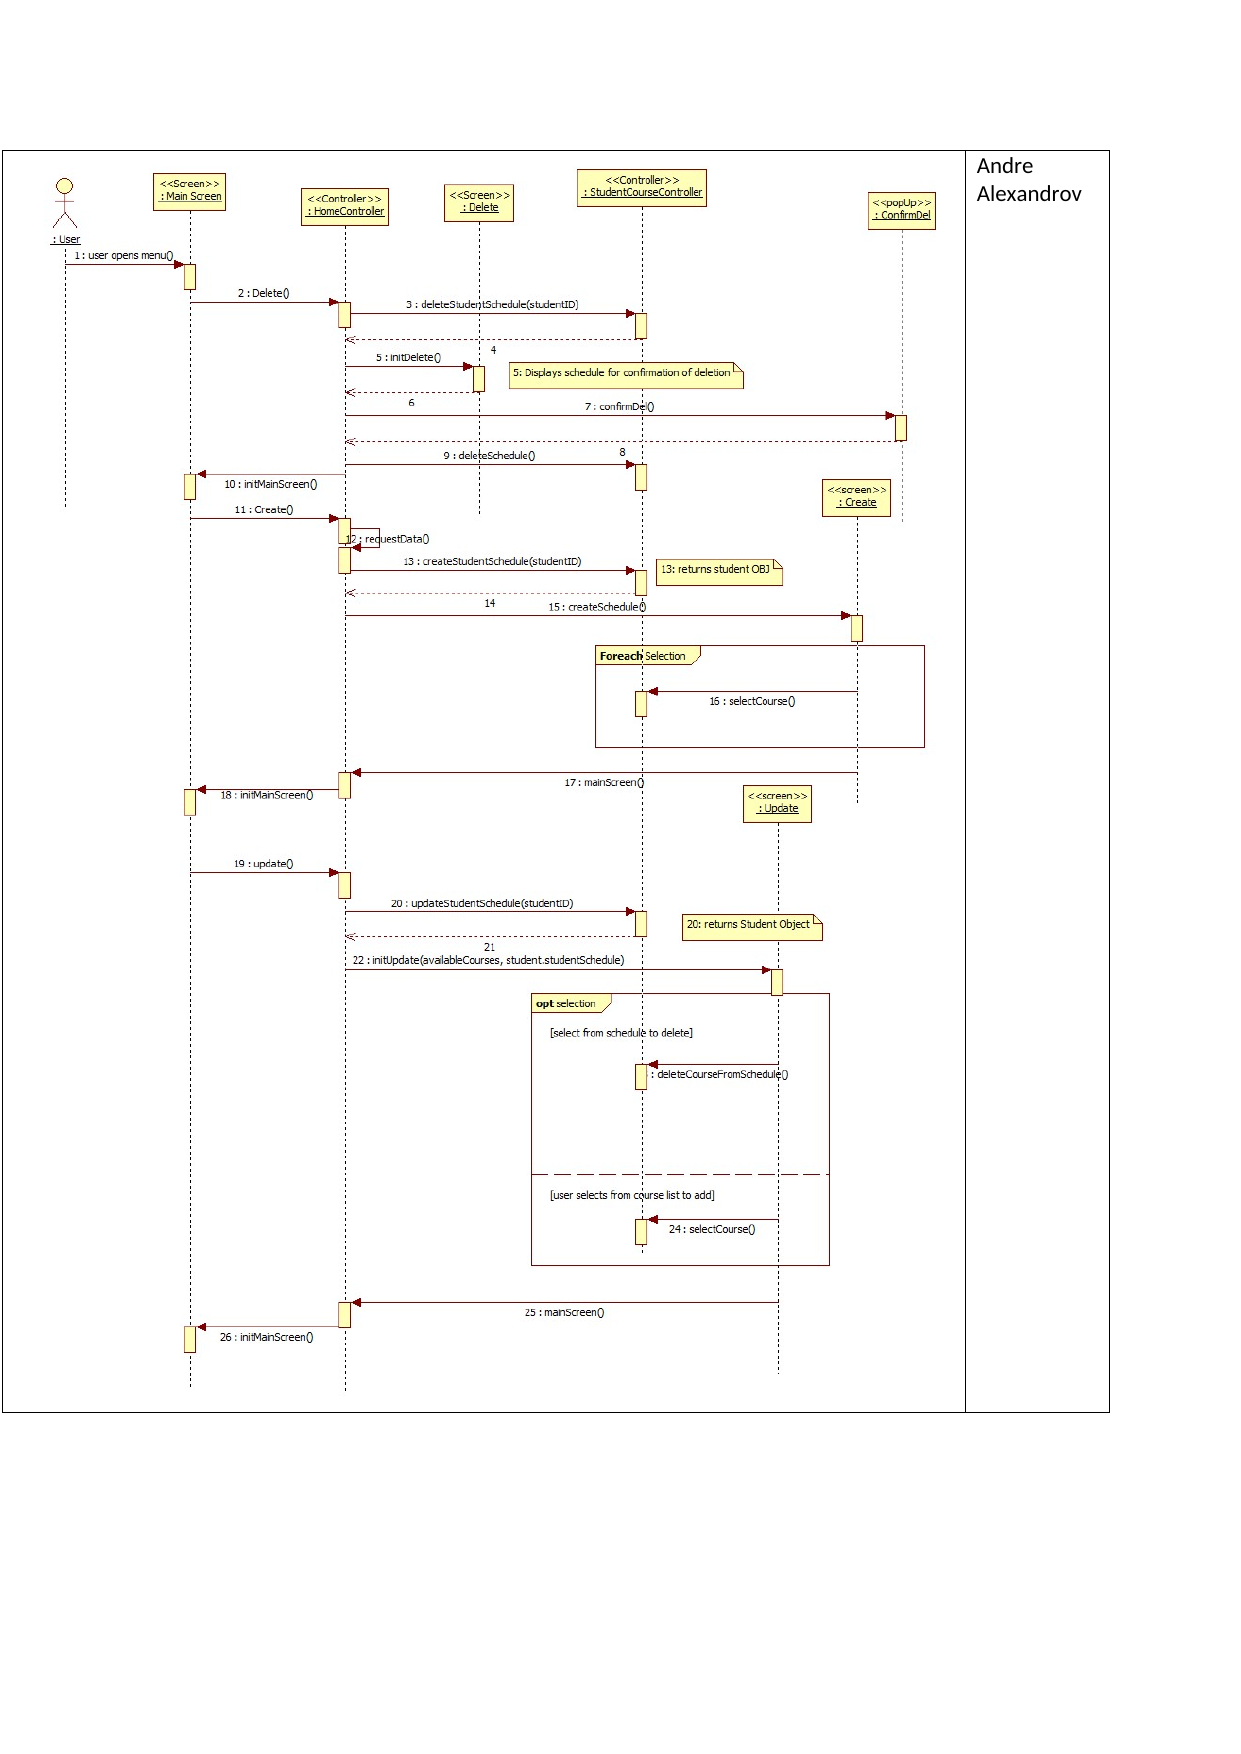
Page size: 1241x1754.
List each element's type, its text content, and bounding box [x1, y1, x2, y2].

table_cell [954, 151, 965, 1412]
picture [13, 151, 954, 1412]
table_cell Andre Alexandrov [966, 151, 1109, 1412]
table_cell [3, 151, 13, 1412]
